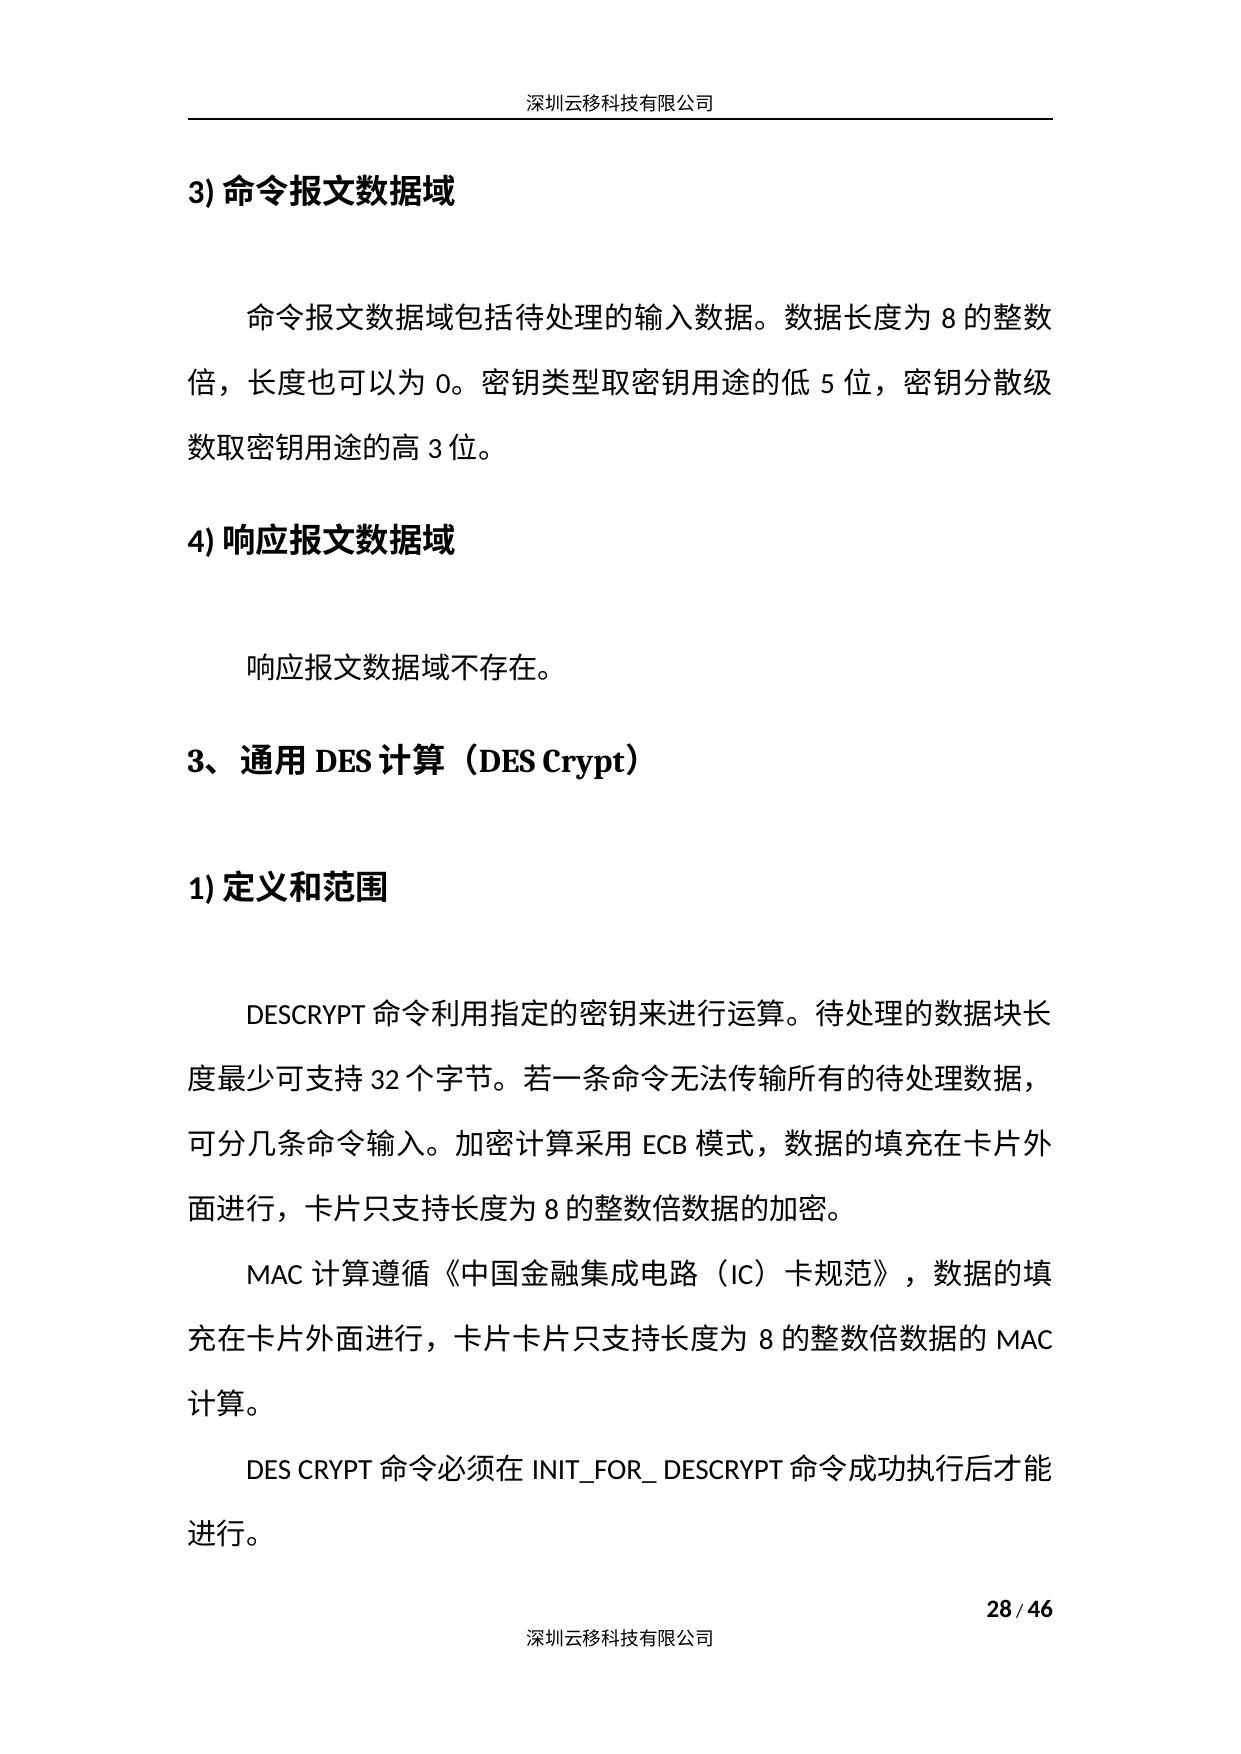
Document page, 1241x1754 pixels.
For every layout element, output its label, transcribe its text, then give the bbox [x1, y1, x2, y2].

text 命令报文数据域包括待处理的输入数据。数据长度为 8 的整数倍，长度也可以为 0。密钥类型取密钥用途的低 5 位，密钥分散级数取密钥用途的高 3 位。 [187, 284, 1053, 479]
subtitle 通用 DES 计算（DES Crypt） [187, 725, 1053, 790]
text DES CRYPT 命令必须在 INIT_FOR_ DESCRYPT 命令成功执行后才能进行。 [187, 1434, 1053, 1564]
text 响应报文数据域不存在。 [187, 633, 1053, 698]
subtitle 4) 响应报文数据域 [187, 506, 1053, 571]
text MAC 计算遵循《中国金融集成电路（IC）卡规范》，数据的填充在卡片外面进行，卡片卡片只支持长度为 8 的整数倍数据的 MAC 计算。 [187, 1239, 1053, 1434]
subtitle 1) 定义和范围 [187, 852, 1053, 917]
text DESCRYPT命令利用指定的密钥来进行运算。待处理的数据块长度最少可支持32个字节。若一条命令无法传输所有的待处理数据，可分几条命令输入。加密计算采用 ECB 模式，数据的填充在卡片外面进行，卡片只支持长度为 8的整数倍数据的加密。 [187, 979, 1053, 1239]
subtitle 3) 命令报文数据域 [187, 156, 1053, 221]
